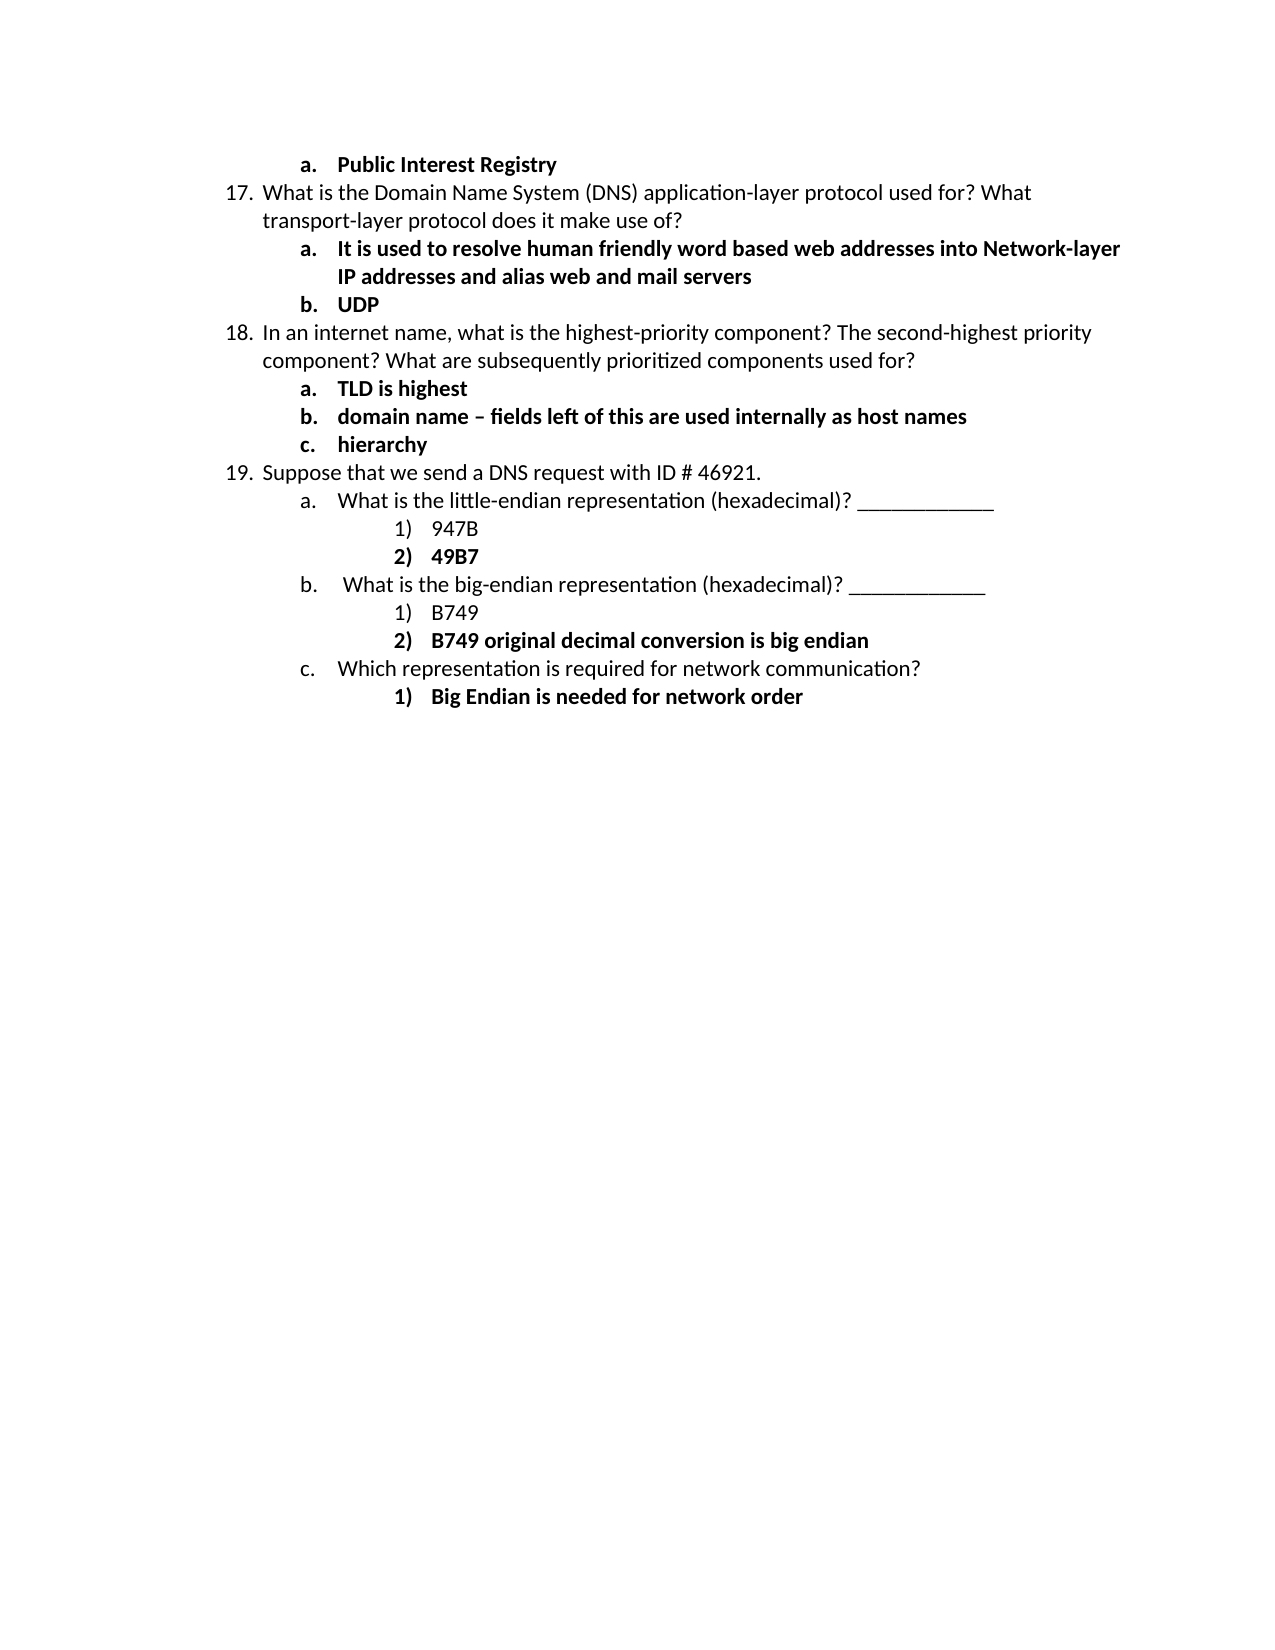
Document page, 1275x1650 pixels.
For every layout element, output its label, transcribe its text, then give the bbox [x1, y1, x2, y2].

list Public Interest Registry [300, 150, 1125, 178]
list Suppose that we send a DNS request with ID # 46921. [225, 458, 1125, 486]
list In an internet name, what is the highest-priority component? The second-highest priority component? What are subsequently prioritized components used for? [225, 318, 1125, 374]
list Which representation is required for network communication? [300, 654, 1125, 682]
list TLD is highest [300, 374, 1125, 402]
list B749 original decimal conversion is big endian [394, 626, 1125, 654]
list What is the big-endian representation (hexadecimal)? ____________ [300, 570, 1125, 598]
list What is the Domain Name System (DNS) application-layer protocol used for? What transport-layer protocol does it make use of? [225, 178, 1125, 234]
list 947B [394, 514, 1125, 542]
list Big Endian is needed for network order [394, 682, 1125, 710]
list B749 [394, 598, 1125, 626]
list UDP [300, 290, 1125, 318]
list What is the little-endian representation (hexadecimal)? ____________ [300, 486, 1125, 514]
list hierarchy [300, 430, 1125, 458]
list domain name – fields left of this are used internally as host names [300, 402, 1125, 430]
list It is used to resolve human friendly word based web addresses into Network-layer IP addresses and alias web and mail servers [300, 234, 1125, 290]
list 49B7 [394, 542, 1125, 570]
